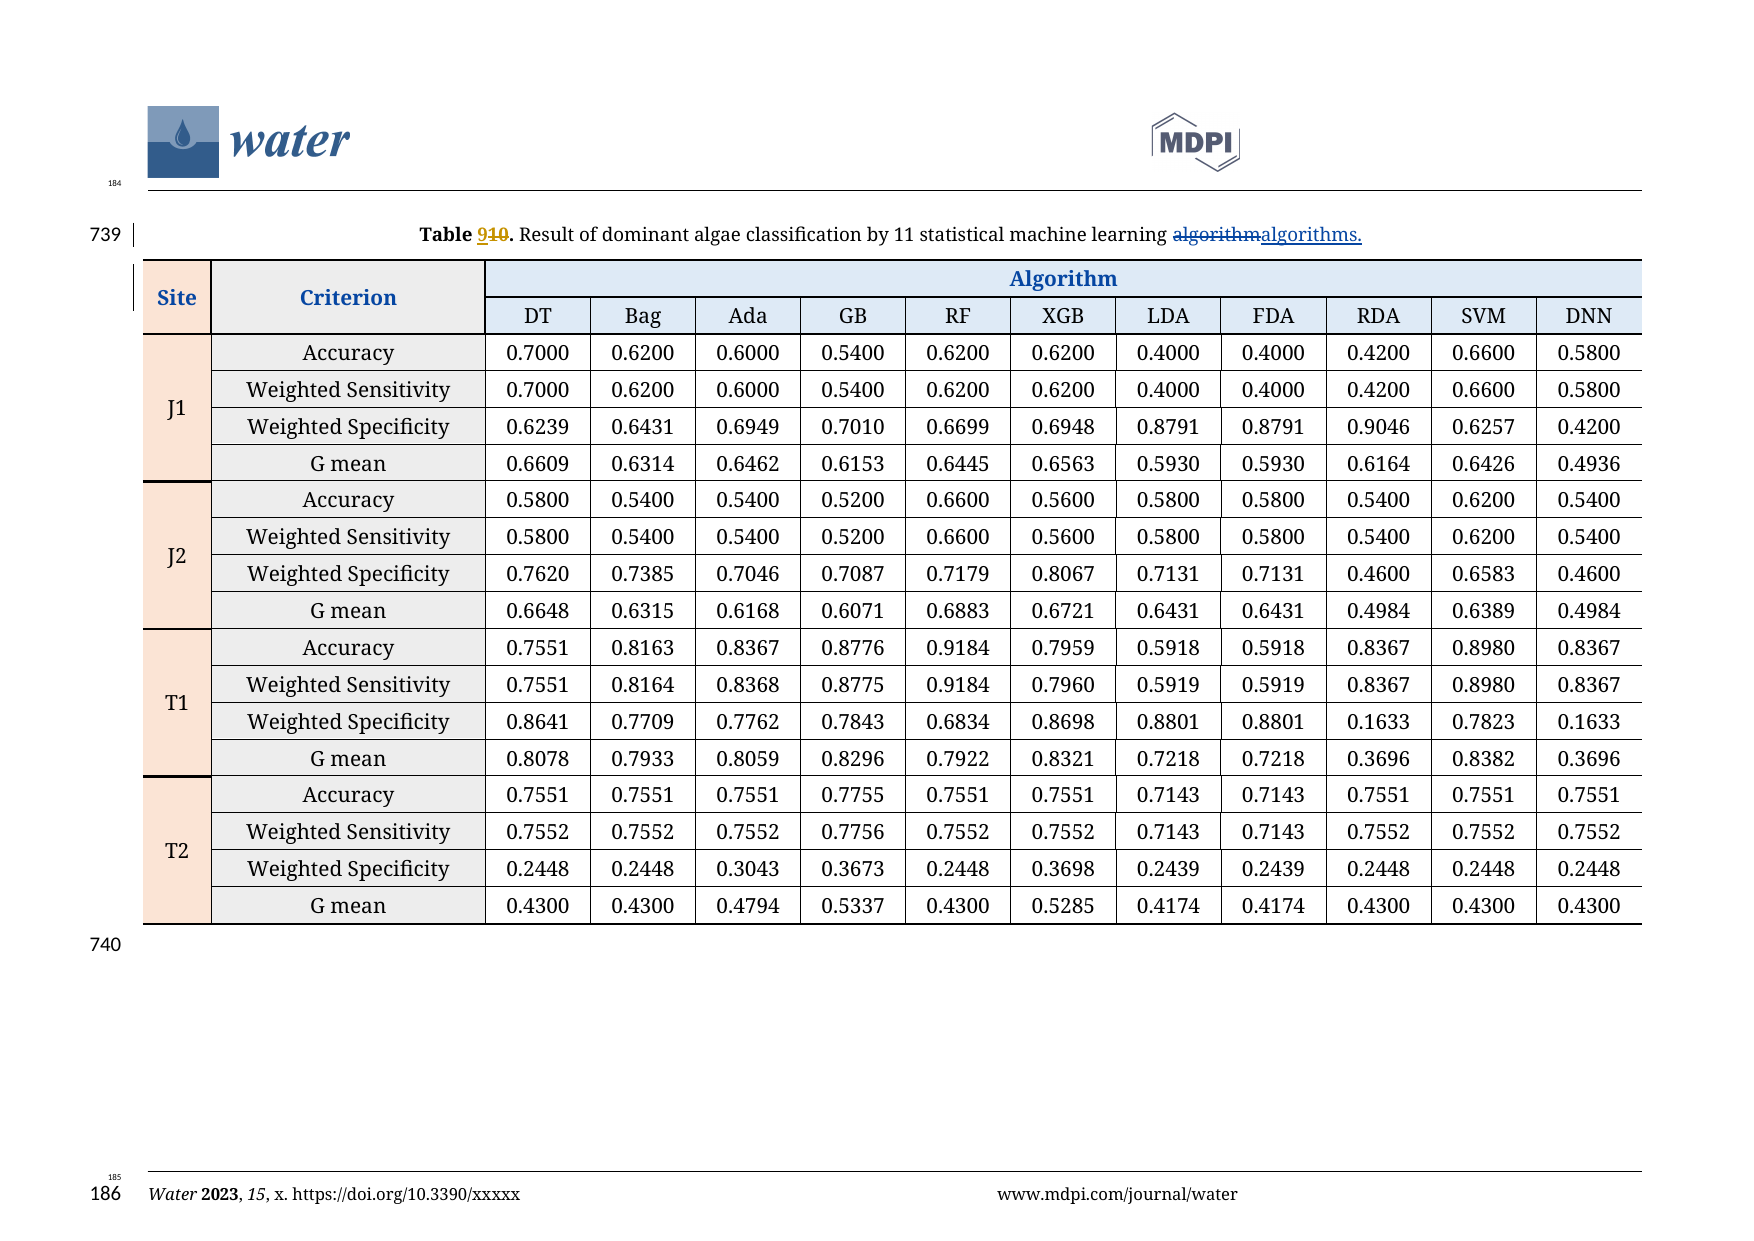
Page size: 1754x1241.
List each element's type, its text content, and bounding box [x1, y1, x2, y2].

table_cell 0.6314 [591, 445, 695, 480]
table_cell 0.6389 [1432, 592, 1536, 628]
table_cell 0.5800 [1116, 518, 1220, 554]
table_cell 0.5400 [1537, 518, 1642, 554]
table_cell 0.6721 [1011, 592, 1115, 628]
text Table . Result of dominant algae classification by 11 statistical machine learning [419, 222, 1642, 247]
table_cell 0.6949 [696, 408, 800, 443]
table_cell 0.4300 [1432, 887, 1536, 923]
table_cell 0.7552 [591, 813, 695, 849]
table_cell Weighted Specificity [212, 555, 485, 591]
table_cell 0.5918 [1222, 629, 1326, 665]
table_cell DT [486, 298, 590, 333]
table_cell 0.4174 [1222, 887, 1326, 923]
table_cell 0.8382 [1432, 740, 1536, 775]
table_cell 0.7551 [696, 776, 800, 812]
table_cell 0.7933 [591, 740, 695, 775]
table_cell 0.2448 [486, 850, 590, 886]
table_cell 0.7218 [1116, 740, 1220, 775]
table_cell 0.6699 [906, 408, 1010, 443]
table_cell 0.7762 [696, 703, 800, 738]
table_cell G mean [212, 445, 485, 480]
table_cell 0.6648 [486, 592, 590, 628]
table_cell 0.6153 [801, 445, 905, 480]
table_cell 0.8776 [801, 629, 905, 665]
table_cell 0.3698 [1011, 850, 1116, 886]
table_cell 0.4000 [1117, 335, 1221, 370]
table_cell Bag [591, 298, 695, 333]
table_cell 0.8791 [1222, 408, 1326, 443]
table_cell 0.5200 [801, 481, 905, 517]
table_cell 0.7551 [591, 776, 695, 812]
table_cell 0.7551 [486, 666, 590, 702]
table_cell 0.8321 [1011, 740, 1115, 775]
table_cell 0.6200 [1432, 481, 1536, 517]
table_cell 0.4984 [1327, 592, 1431, 628]
table_cell 0.7552 [696, 813, 800, 849]
table_cell J2 [143, 483, 211, 628]
table_cell 0.6583 [1432, 555, 1536, 591]
table_cell 0.6000 [696, 335, 800, 370]
table_cell 0.7087 [801, 555, 905, 591]
table_cell 0.7385 [591, 555, 695, 591]
table_cell 0.7000 [486, 371, 590, 407]
table_cell 0.6164 [1327, 445, 1431, 480]
table_cell 0.6563 [1011, 445, 1115, 480]
table_cell 0.2448 [1537, 850, 1642, 886]
table_cell 0.6883 [906, 592, 1010, 628]
table_cell 0.5800 [1537, 335, 1642, 370]
table_cell 0.5919 [1221, 666, 1326, 702]
table_cell 0.9184 [906, 666, 1010, 702]
table_cell GB [801, 298, 905, 333]
table_cell SVM [1432, 298, 1536, 333]
table_cell 0.6200 [1011, 371, 1115, 407]
table_cell 0.7551 [486, 629, 590, 665]
picture [147, 106, 350, 178]
table_cell 0.8367 [1537, 666, 1642, 702]
table_cell Weighted Sensitivity [212, 666, 485, 702]
table_cell 0.5800 [1117, 481, 1221, 517]
table_cell 0.2448 [1327, 850, 1431, 886]
table_cell Weighted Specificity [212, 703, 485, 738]
table_cell 0.3696 [1327, 740, 1431, 775]
table_cell 0.7756 [801, 813, 905, 849]
table_cell 0.7218 [1221, 740, 1326, 775]
table_cell 0.7046 [696, 555, 800, 591]
table_cell 0.5930 [1221, 445, 1326, 480]
table_cell 0.5200 [801, 518, 905, 554]
table_cell FDA [1221, 298, 1326, 333]
table_cell 0.7552 [1327, 813, 1431, 849]
table_cell 0.7131 [1222, 555, 1326, 591]
table_cell 0.6834 [906, 703, 1010, 738]
table_cell G mean [212, 887, 485, 923]
table_cell 0.7552 [1011, 813, 1115, 849]
table_cell 0.3043 [696, 850, 800, 886]
table_cell 0.4200 [1327, 335, 1431, 370]
table_cell 0.7960 [1011, 666, 1115, 702]
table_cell 0.5400 [801, 371, 905, 407]
table_cell 0.5337 [801, 887, 905, 923]
table_cell J1 [143, 335, 211, 480]
table_cell 0.1633 [1537, 703, 1642, 738]
table_cell 0.6600 [906, 481, 1010, 517]
table_cell 0.6315 [591, 592, 695, 628]
table_cell 0.7179 [906, 555, 1010, 591]
table_cell 0.6071 [801, 592, 905, 628]
table_cell 0.6609 [486, 445, 590, 480]
table_cell Weighted Sensitivity [212, 518, 485, 554]
table_cell XGB [1011, 298, 1115, 333]
table_cell Weighted Sensitivity [212, 813, 485, 849]
table_cell 0.6600 [1432, 371, 1536, 407]
table_cell 0.5800 [486, 518, 590, 554]
table_cell 0.8163 [591, 629, 695, 665]
table_cell 0.7551 [1432, 776, 1536, 812]
table_cell 0.6948 [1011, 408, 1116, 443]
table_cell 0.4300 [486, 887, 590, 923]
table_cell 0.6431 [1221, 592, 1326, 628]
table_cell 0.6200 [591, 335, 695, 370]
table_cell 0.7000 [486, 335, 590, 370]
table_cell 0.5400 [696, 518, 800, 554]
table_cell 0.8641 [486, 703, 590, 738]
table_cell LDA [1116, 298, 1220, 333]
table_cell 0.9184 [906, 629, 1010, 665]
table_cell 0.8367 [1327, 666, 1431, 702]
table_cell 0.8980 [1432, 666, 1536, 702]
table_cell 0.5400 [801, 335, 905, 370]
table_cell 0.4300 [591, 887, 695, 923]
table_cell Weighted Sensitivity [212, 371, 485, 407]
table_cell Accuracy [212, 776, 485, 812]
table_cell Weighted Specificity [212, 408, 485, 443]
table_cell 0.6431 [591, 408, 695, 443]
table_cell 0.7131 [1117, 555, 1221, 591]
table_cell 0.8980 [1432, 629, 1536, 665]
table_cell 0.8367 [1327, 629, 1431, 665]
table_cell 0.5400 [1327, 481, 1431, 517]
table_cell 0.5400 [1537, 481, 1642, 517]
table_cell 0.6600 [906, 518, 1010, 554]
table_cell 0.8367 [696, 629, 800, 665]
table_cell 0.5800 [1221, 518, 1326, 554]
table_cell 0.8801 [1117, 703, 1221, 738]
table_cell 0.7823 [1432, 703, 1536, 738]
table_cell DNN [1537, 298, 1642, 333]
table_cell 0.7620 [486, 555, 590, 591]
table_cell Accuracy [212, 335, 485, 370]
table_cell 0.4300 [1327, 887, 1431, 923]
table_cell 0.6200 [906, 371, 1010, 407]
table_cell 0.8791 [1117, 408, 1221, 443]
table_header Site [143, 261, 210, 333]
table_cell 0.7709 [591, 703, 695, 738]
table_cell Accuracy [212, 481, 485, 517]
table_cell 0.2439 [1222, 850, 1326, 886]
table_cell 0.5285 [1011, 887, 1116, 923]
table_cell 0.8059 [696, 740, 800, 775]
table_cell T2 [143, 778, 211, 923]
table_cell 0.7552 [1537, 813, 1642, 849]
table_cell 0.8078 [486, 740, 590, 775]
table_cell 0.7143 [1116, 813, 1220, 849]
table_cell 0.5400 [591, 481, 695, 517]
table_cell 0.5400 [591, 518, 695, 554]
table_cell 0.4984 [1537, 592, 1642, 628]
table_cell 0.4000 [1222, 335, 1326, 370]
table_cell 0.7755 [801, 776, 905, 812]
table_cell 0.4174 [1117, 887, 1221, 923]
table_cell 0.7922 [906, 740, 1010, 775]
table_cell G mean [212, 592, 485, 628]
table_cell 0.4200 [1327, 371, 1431, 407]
table_cell 0.8801 [1222, 703, 1326, 738]
table_cell 0.6200 [906, 335, 1010, 370]
table_cell 0.4936 [1537, 445, 1642, 480]
table_cell 0.4300 [1537, 887, 1642, 923]
table_cell 0.6462 [696, 445, 800, 480]
table_cell 0.5919 [1116, 666, 1220, 702]
table_cell 0.6426 [1432, 445, 1536, 480]
table_cell 0.8368 [696, 666, 800, 702]
table_cell 0.7552 [1432, 813, 1536, 849]
table_cell 0.7551 [1011, 776, 1116, 812]
table_cell T1 [143, 630, 211, 775]
table_cell 0.6257 [1432, 408, 1536, 443]
table_cell 0.4794 [696, 887, 800, 923]
table_cell 0.2448 [1432, 850, 1536, 886]
table_cell 0.6200 [591, 371, 695, 407]
table_cell 0.5400 [696, 481, 800, 517]
table_cell 0.8367 [1537, 629, 1642, 665]
table_cell 0.6200 [1011, 335, 1116, 370]
table_cell 0.5800 [1222, 481, 1326, 517]
table_cell RDA [1327, 298, 1431, 333]
table_cell 0.6445 [906, 445, 1010, 480]
table_cell 0.6200 [1432, 518, 1536, 554]
table_cell 0.7010 [801, 408, 905, 443]
table_cell 0.7551 [1327, 776, 1431, 812]
table_cell 0.7551 [1537, 776, 1642, 812]
table_cell 0.6600 [1432, 335, 1536, 370]
table_cell 0.7552 [486, 813, 590, 849]
table_cell 0.5918 [1117, 629, 1221, 665]
table_cell 0.4000 [1221, 371, 1326, 407]
table_cell 0.5600 [1011, 481, 1116, 517]
table_cell G mean [212, 740, 485, 775]
table_cell 0.1633 [1327, 703, 1431, 738]
table_cell 0.8067 [1011, 555, 1116, 591]
table_cell 0.7551 [486, 776, 590, 812]
table_cell 0.8775 [801, 666, 905, 702]
table_cell 0.2439 [1117, 850, 1221, 886]
table_cell 0.8296 [801, 740, 905, 775]
table_cell 0.7552 [906, 813, 1010, 849]
table_cell 0.8164 [591, 666, 695, 702]
table_cell Accuracy [212, 629, 485, 665]
table_header Algorithm [486, 261, 1642, 296]
table_cell 0.3696 [1537, 740, 1642, 775]
table_cell 0.6431 [1116, 592, 1220, 628]
table_cell 0.7143 [1222, 776, 1326, 812]
table_cell 0.2448 [906, 850, 1010, 886]
table_cell 0.4300 [906, 887, 1010, 923]
table_cell 0.4000 [1116, 371, 1220, 407]
table_cell 0.7843 [801, 703, 905, 738]
table_cell 0.5800 [486, 481, 590, 517]
table_cell 0.7143 [1117, 776, 1221, 812]
table_cell 0.4200 [1537, 408, 1642, 443]
table_cell 0.5800 [1537, 371, 1642, 407]
table_cell 0.5930 [1116, 445, 1220, 480]
table_cell 0.7959 [1011, 629, 1116, 665]
table_header Criterion [212, 261, 484, 333]
table_cell 0.6239 [486, 408, 590, 443]
table_cell 0.6000 [696, 371, 800, 407]
table_cell 0.2448 [591, 850, 695, 886]
table_cell 0.5600 [1011, 518, 1115, 554]
table_cell 0.5400 [1327, 518, 1431, 554]
table_cell Ada [696, 298, 800, 333]
table_cell 0.3673 [801, 850, 905, 886]
table_cell RF [906, 298, 1010, 333]
table_cell Weighted Specificity [212, 850, 485, 886]
table_cell 0.8698 [1011, 703, 1116, 738]
table_cell 0.7551 [906, 776, 1010, 812]
table_cell 0.6168 [696, 592, 800, 628]
table_cell 0.4600 [1327, 555, 1431, 591]
table_cell 0.9046 [1327, 408, 1431, 443]
table_cell 0.7143 [1221, 813, 1326, 849]
table_cell 0.4600 [1537, 555, 1642, 591]
